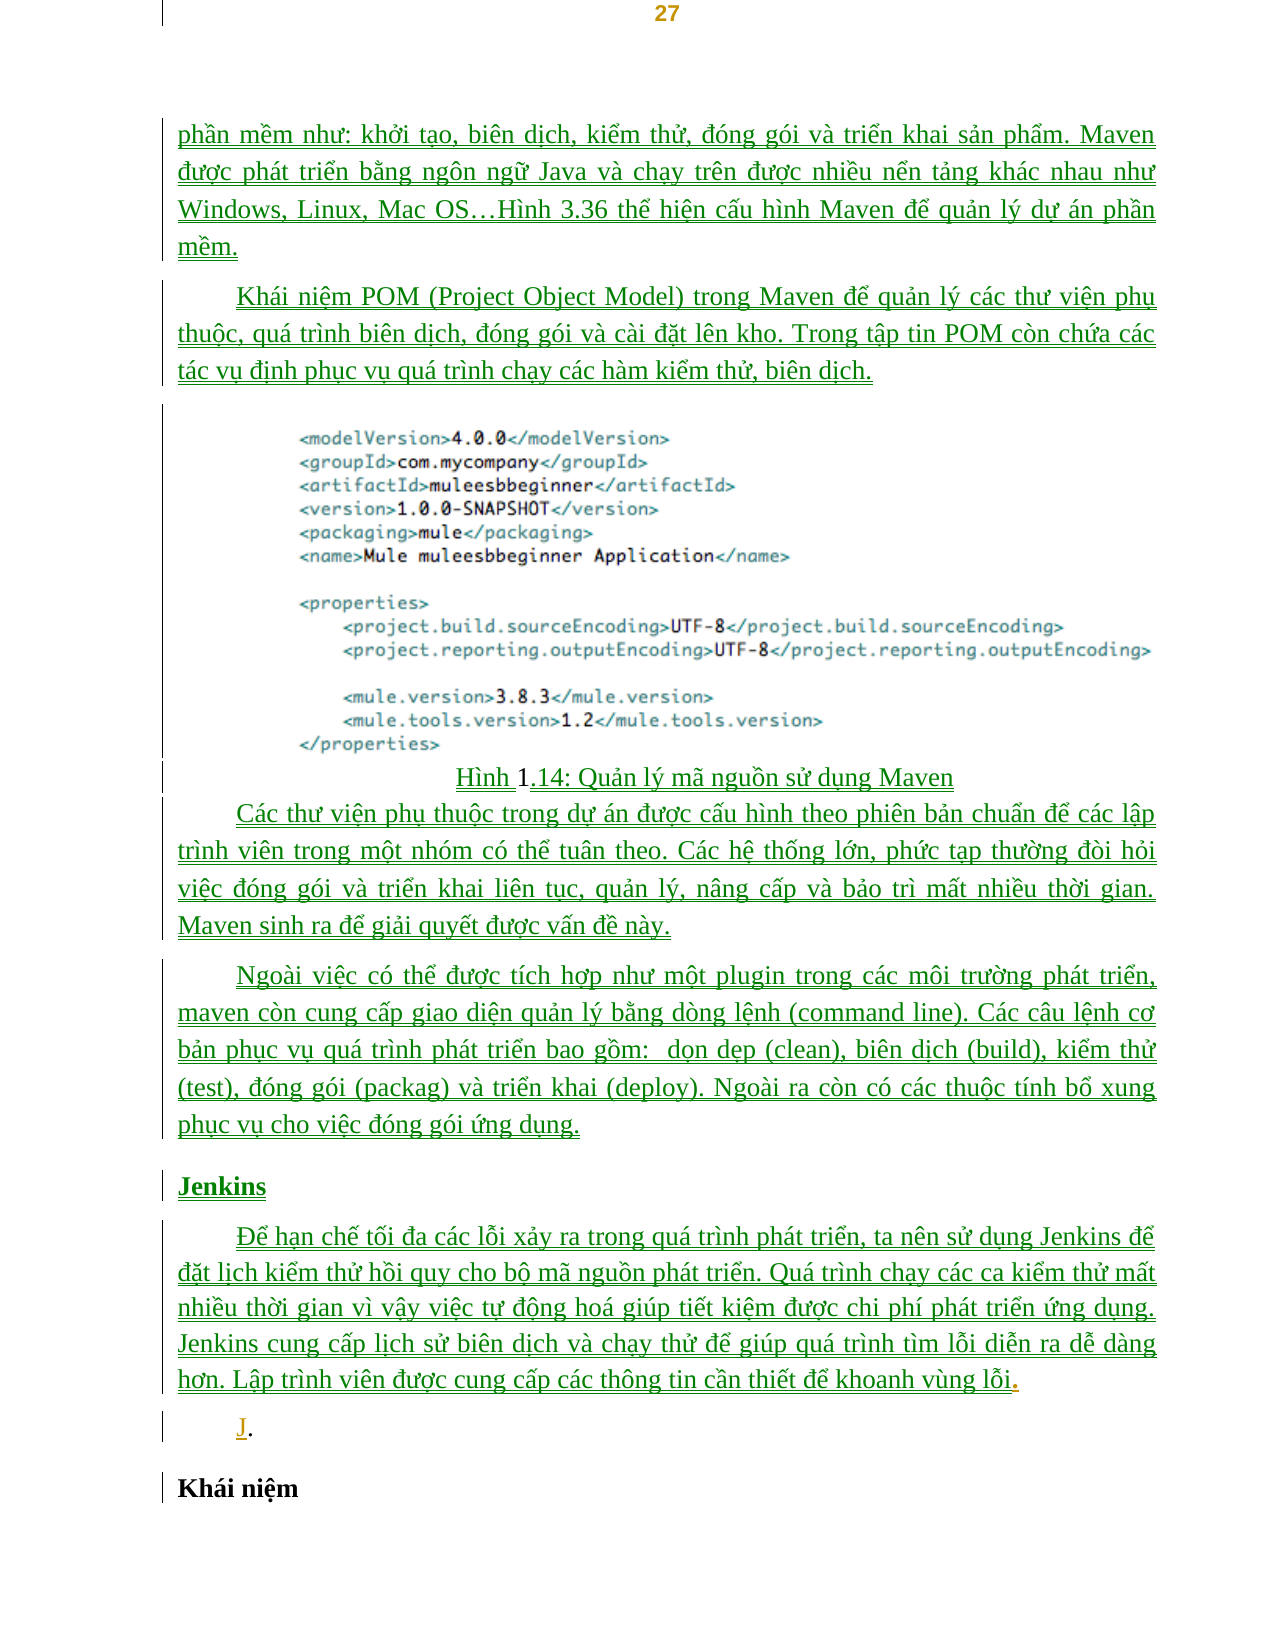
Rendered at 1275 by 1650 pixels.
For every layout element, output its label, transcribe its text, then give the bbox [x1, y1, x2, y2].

picture [252, 404, 1187, 758]
text 1 [177, 761, 1157, 792]
